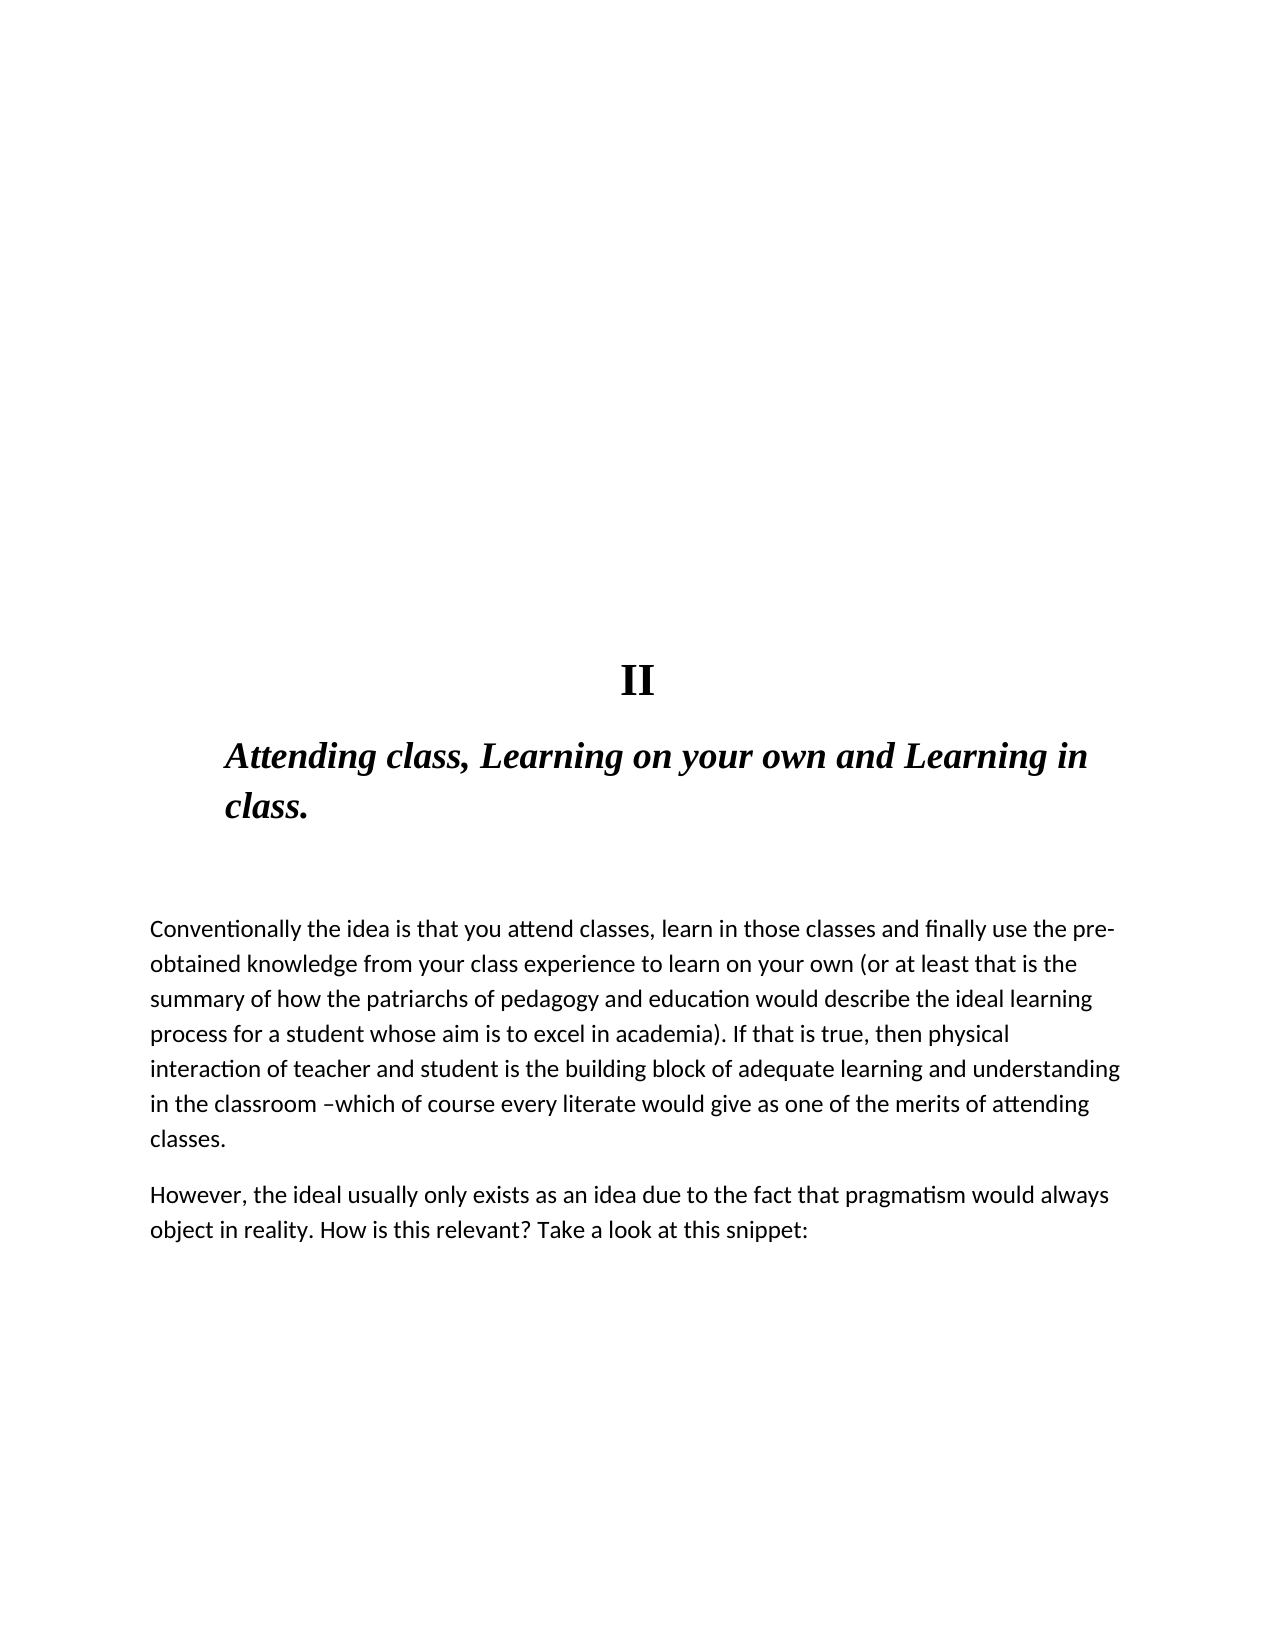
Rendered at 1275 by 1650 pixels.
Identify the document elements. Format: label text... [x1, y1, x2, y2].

text Conventionally the idea is that you attend classes, learn in those classes and finally use the pre-obtained knowledge from your class experience to learn on your own (or at least that is the summary of how the patriarchs of pedagogy and education would describe the ideal learning process for a student whose aim is to excel in academia). If that is true, then physical interaction of teacher and student is the building block of adequate learning and understanding in the classroom –which of course every literate would give as one of the merits of attending classes. [150, 913, 1125, 1154]
text II [150, 652, 1125, 705]
text However, the ideal usually only exists as an idea due to the fact that pragmatism would always object in reality. How is this relevant? Take a look at this snippet: [150, 1179, 1125, 1244]
list Attending class, Learning on your own and Learning in class. [225, 734, 1125, 827]
